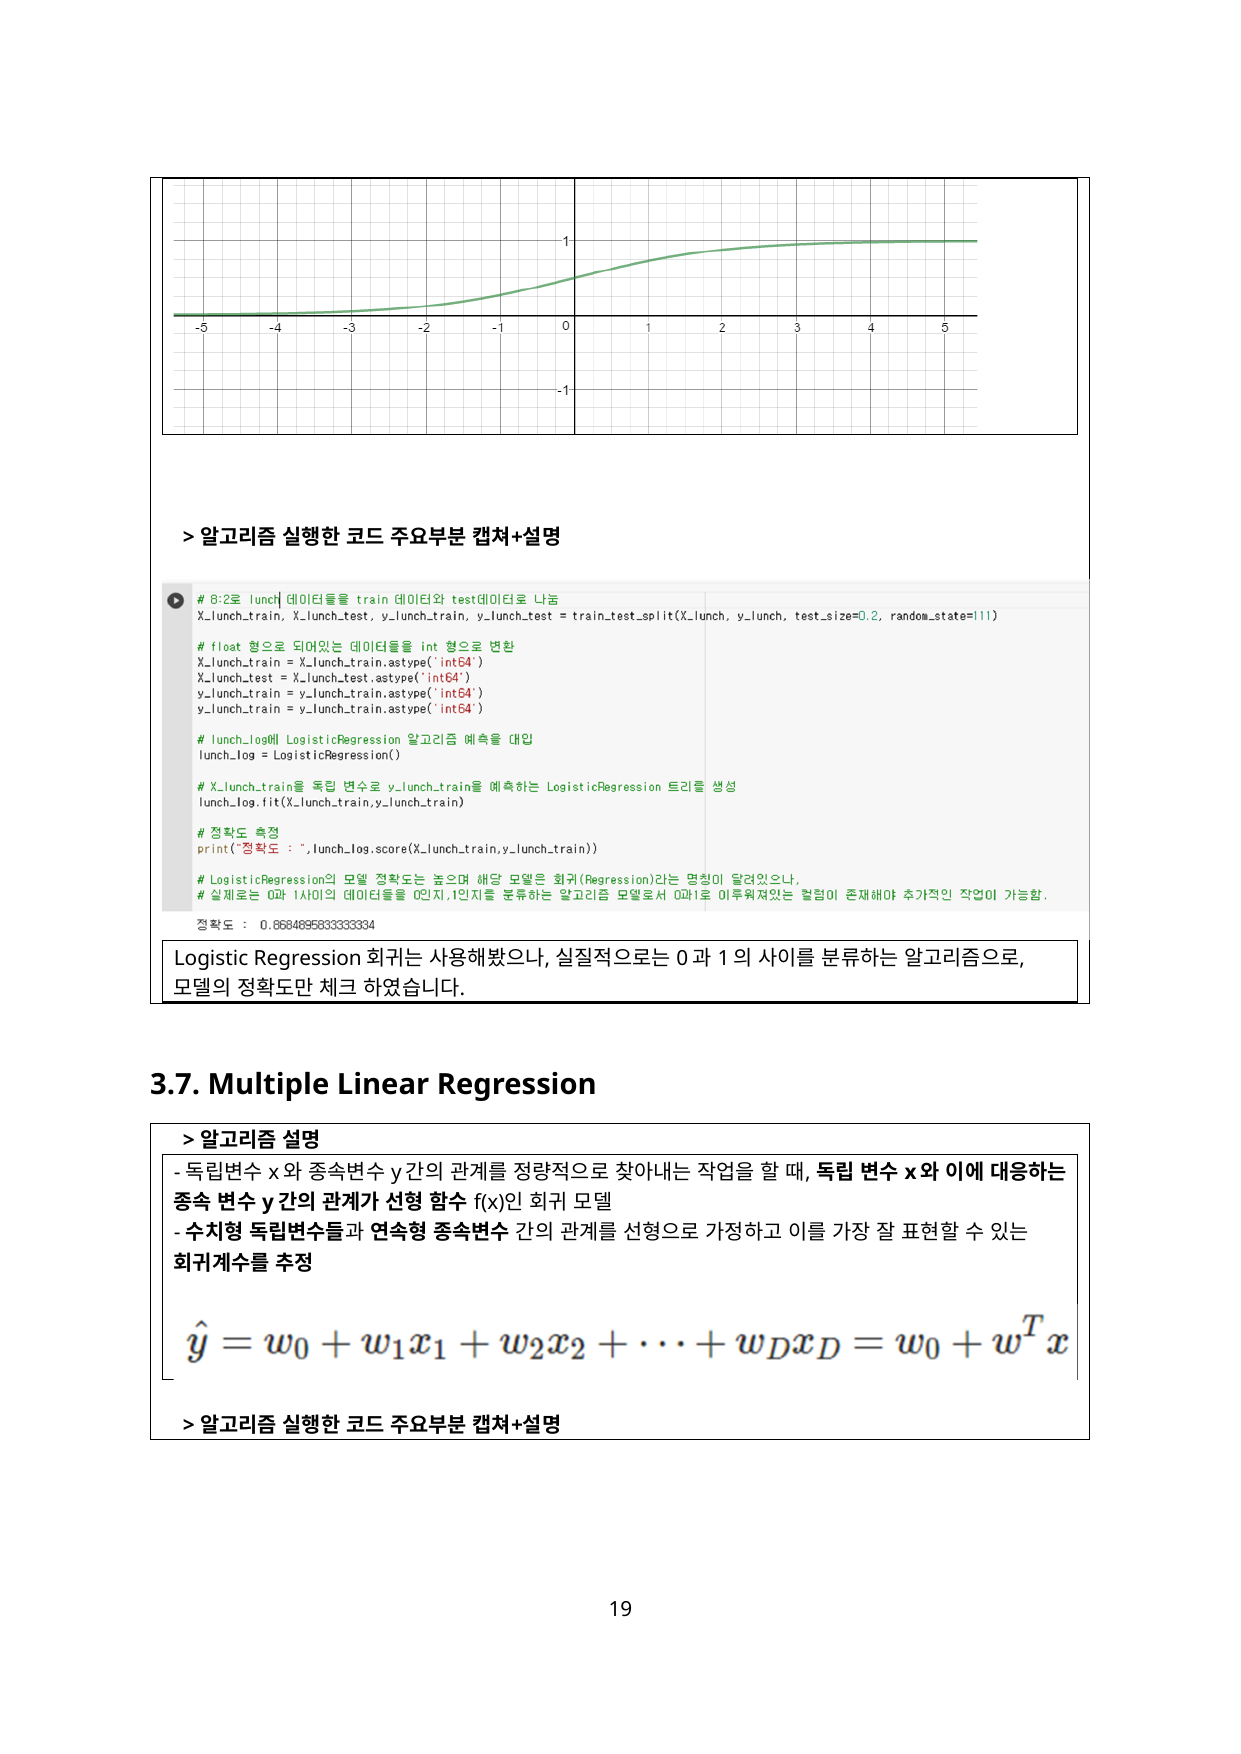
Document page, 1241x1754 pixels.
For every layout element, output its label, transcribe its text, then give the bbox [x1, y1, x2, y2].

picture [173, 1304, 1078, 1380]
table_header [151, 178, 1089, 1002]
picture [161, 579, 1090, 940]
text 3.7. Multiple Linear Regression [150, 1063, 1090, 1103]
picture [173, 179, 978, 434]
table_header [151, 1124, 1089, 1439]
